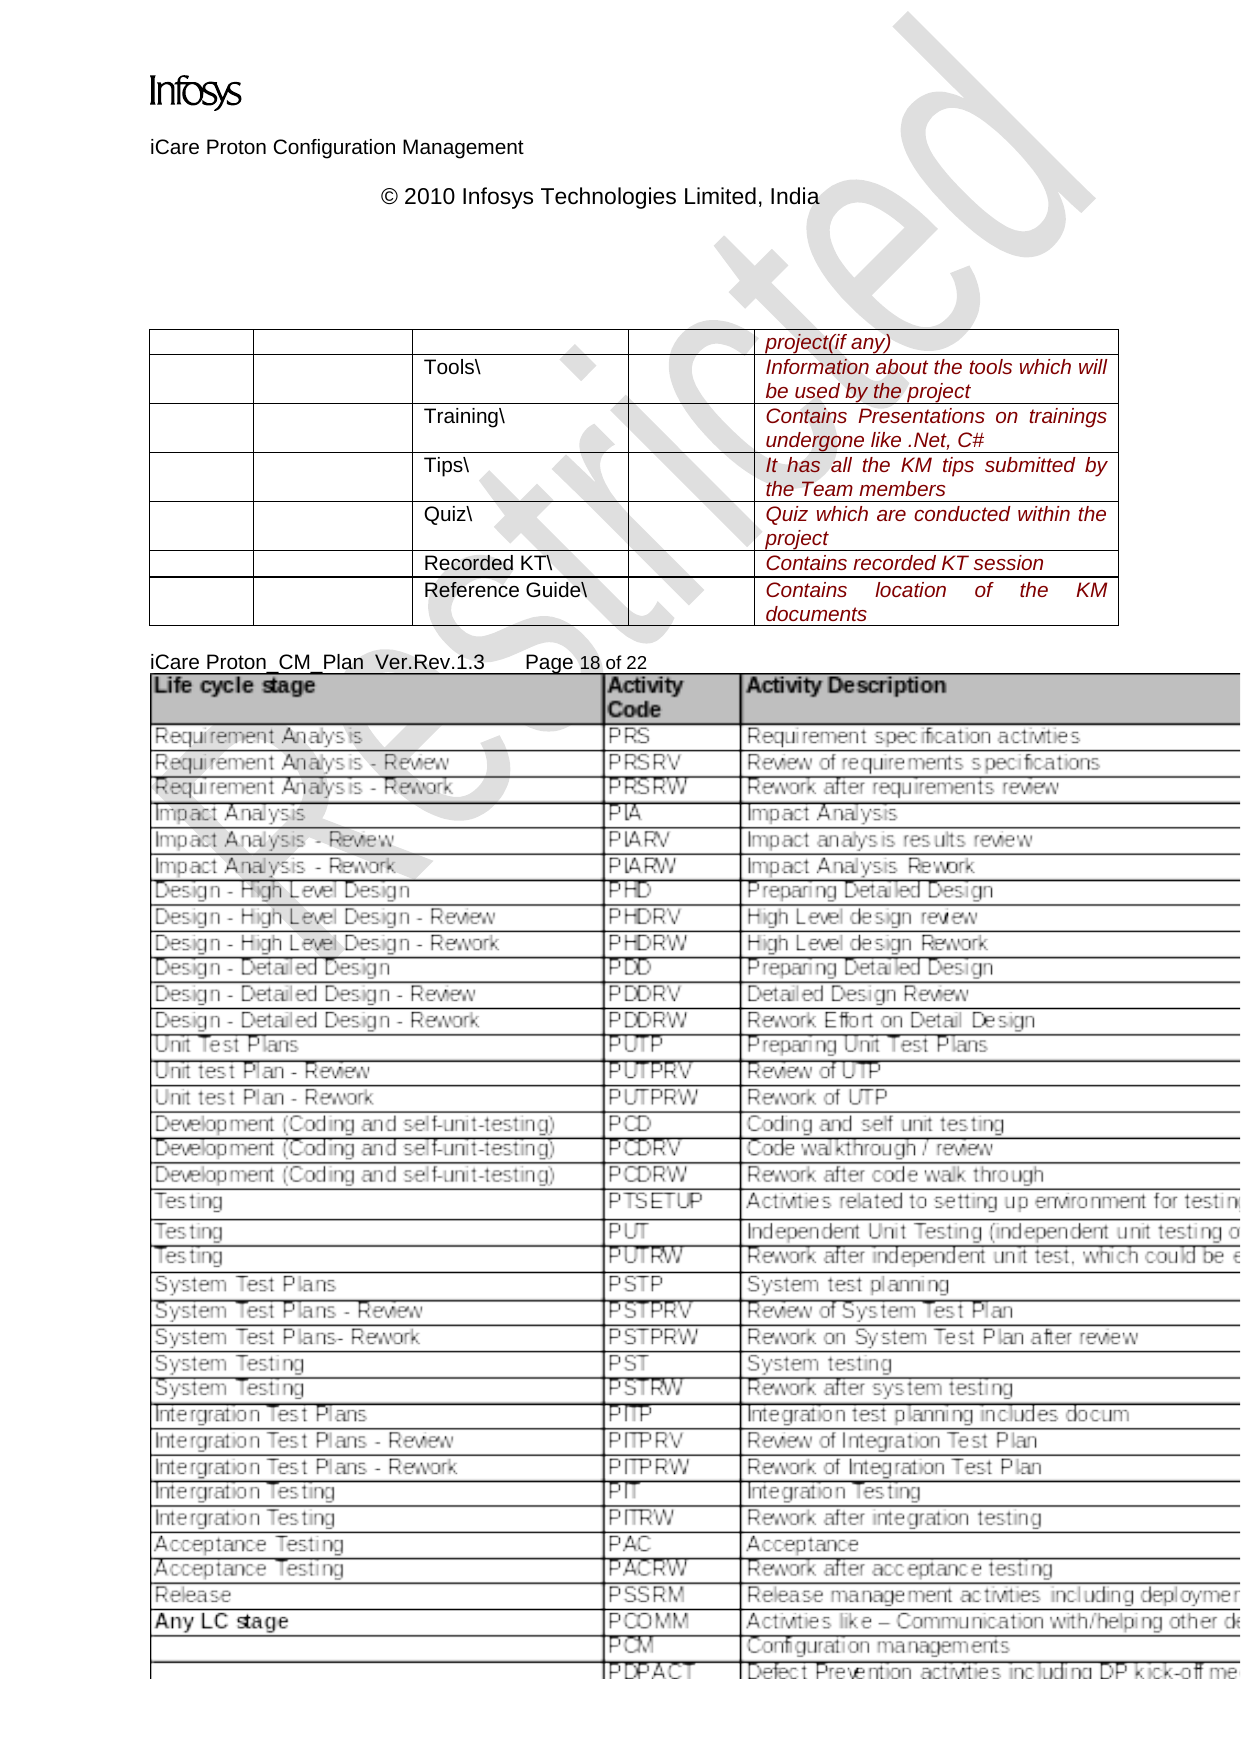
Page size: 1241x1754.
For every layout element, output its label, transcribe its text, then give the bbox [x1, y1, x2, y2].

table_cell Tools\ [413, 355, 628, 403]
table_cell [150, 404, 253, 452]
table_cell Information about the tools which will be used by the project [755, 355, 1118, 403]
table_cell Contains User manuals for the project(if any) [755, 330, 1118, 354]
table_cell Contains location of the KM documents [755, 578, 1118, 625]
table_cell Contains recorded KT session [755, 551, 1118, 576]
table_cell [629, 578, 754, 625]
table_cell [629, 355, 754, 403]
table_cell Quiz\ [413, 502, 628, 550]
table_cell TechDocs\ [413, 330, 628, 354]
table_cell [254, 404, 412, 452]
table_cell [150, 453, 253, 501]
table_cell [254, 551, 412, 576]
table_cell [629, 330, 754, 354]
table_cell Recorded KT\ [413, 551, 628, 576]
table_cell [254, 502, 412, 550]
table_cell [150, 578, 253, 625]
table_cell Reference Guide\ [413, 578, 628, 625]
table_cell [629, 502, 754, 550]
table_cell [629, 453, 754, 501]
table_cell [629, 404, 754, 452]
table_cell [150, 355, 253, 403]
table_cell [150, 330, 253, 354]
table_cell [150, 502, 253, 550]
table_cell [254, 355, 412, 403]
table_cell It has all the KM tips submitted by the Team members [755, 453, 1118, 501]
table_cell Contains Presentations on trainings undergone like .Net, C# [755, 404, 1118, 452]
table_cell [629, 551, 754, 576]
table_cell Quiz which are conducted within the project [755, 502, 1118, 550]
table_cell [254, 453, 412, 501]
table_cell Training\ [413, 404, 628, 452]
table_cell Tips\ [413, 453, 628, 501]
table_cell [150, 551, 253, 576]
table_cell [254, 330, 412, 354]
table_cell [254, 578, 412, 625]
